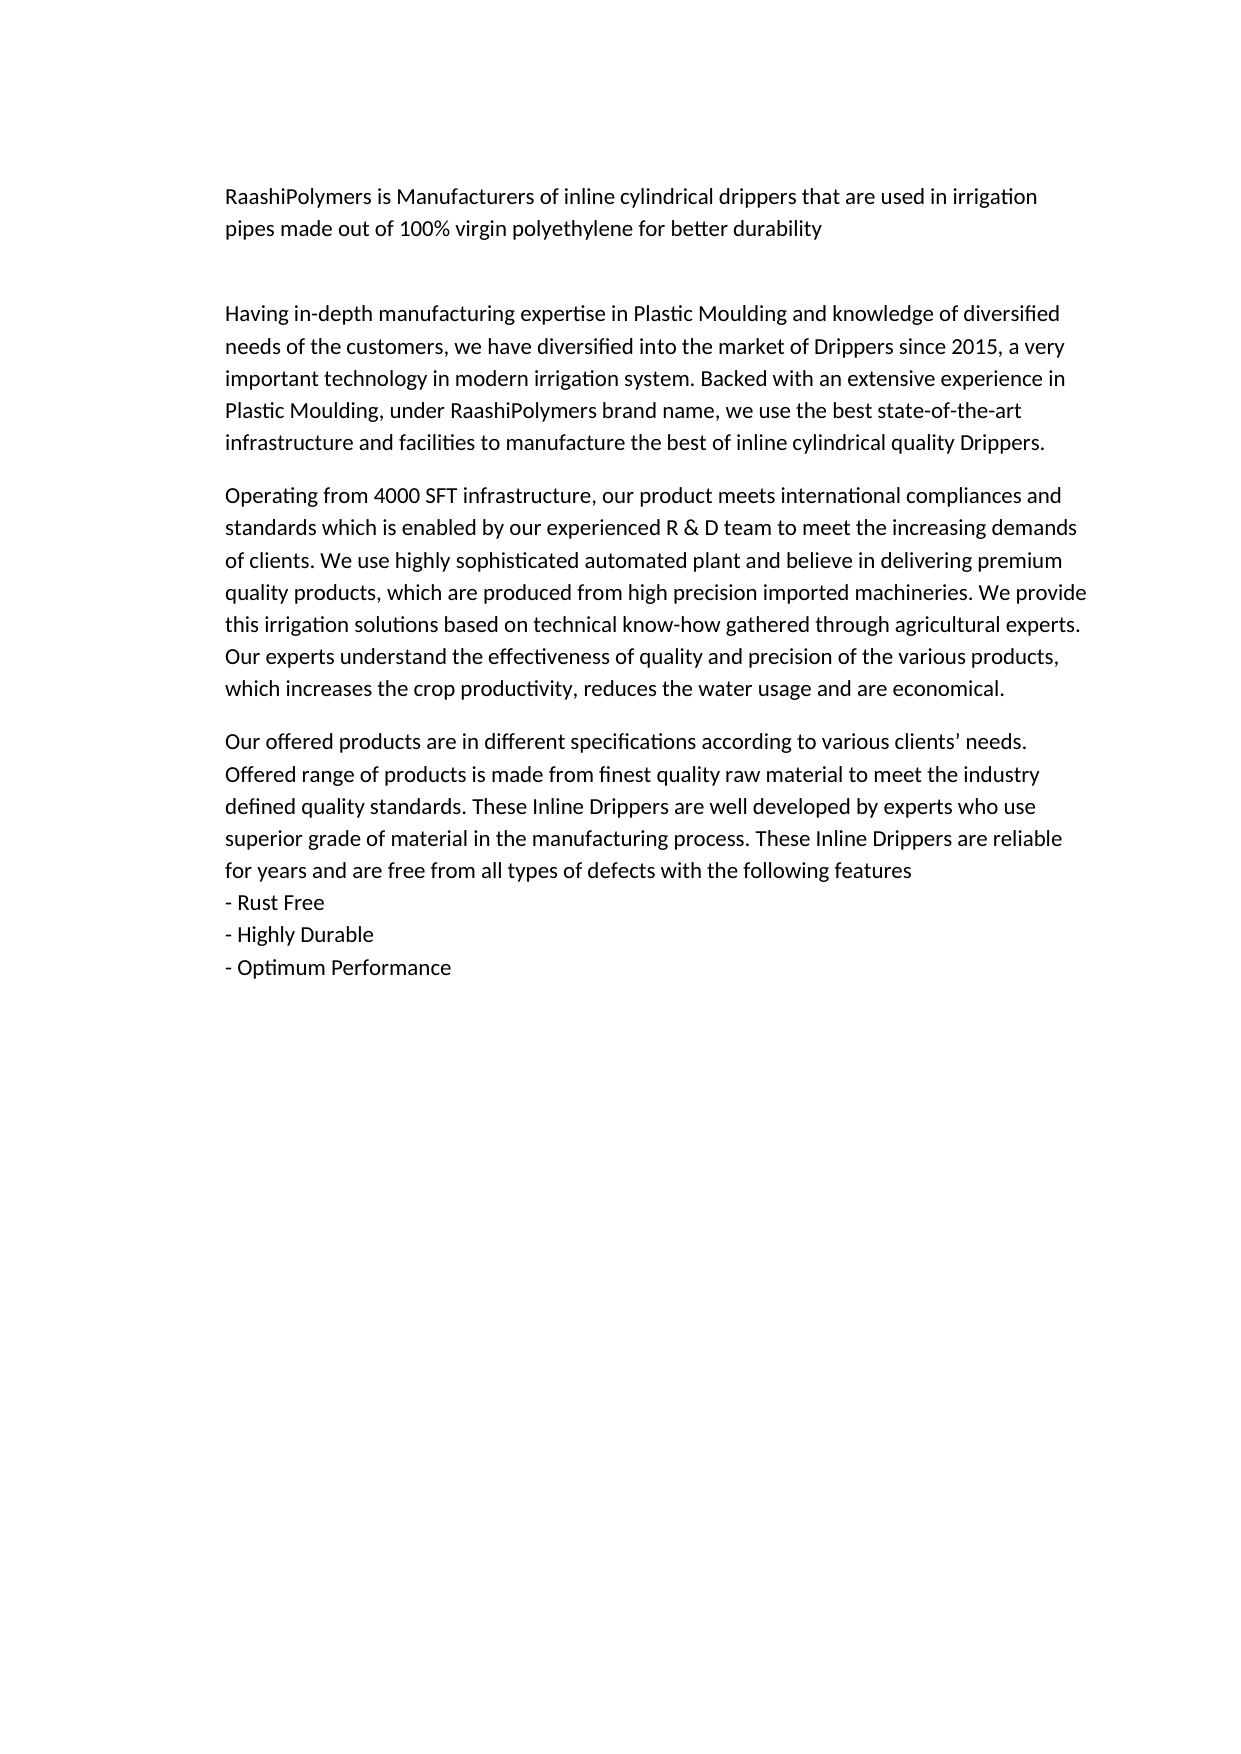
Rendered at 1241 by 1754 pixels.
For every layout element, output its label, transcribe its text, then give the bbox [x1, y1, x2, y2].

text Our offered products are in different specifications according to various clients’ needs. Offered range of products is made from finest quality raw material to meet the industry defined quality standards. These Inline Drippers are well developed by experts who use superior grade of material in the manufacturing process. These Inline Drippers are reliable for years and are free from all types of defects with the following features [225, 727, 1090, 884]
text RaashiPolymers is Manufacturers of inline cylindrical drippers that are used in irrigation pipes made out of 100% virgin polyethylene for better durability [225, 182, 1090, 242]
text - Rust Free [187, 888, 1090, 916]
text Operating from 4000 SFT infrastructure, our product meets international compliances and standards which is enabled by our experienced R & D team to meet the increasing demands of clients. We use highly sophisticated automated plant and believe in delivering premium quality products, which are produced from high precision imported machineries. We provide this irrigation solutions based on technical know-how gathered through agricultural experts. Our experts understand the effectiveness of quality and precision of the various products, which increases the crop productivity, reduces the water usage and are economical. [225, 481, 1090, 702]
text - Highly Durable [150, 921, 1090, 949]
text Having in-depth manufacturing expertise in Plastic Moulding and knowledge of diversified needs of the customers, we have diversified into the market of Drippers since 2015, a very important technology in modern irrigation system. Backed with an extensive experience in Plastic Moulding, under RaashiPolymers brand name, we use the best state-of-the-art infrastructure and facilities to manufacture the best of inline cylindrical quality Drippers. [225, 299, 1090, 456]
text - Optimum Performance [150, 953, 1090, 981]
